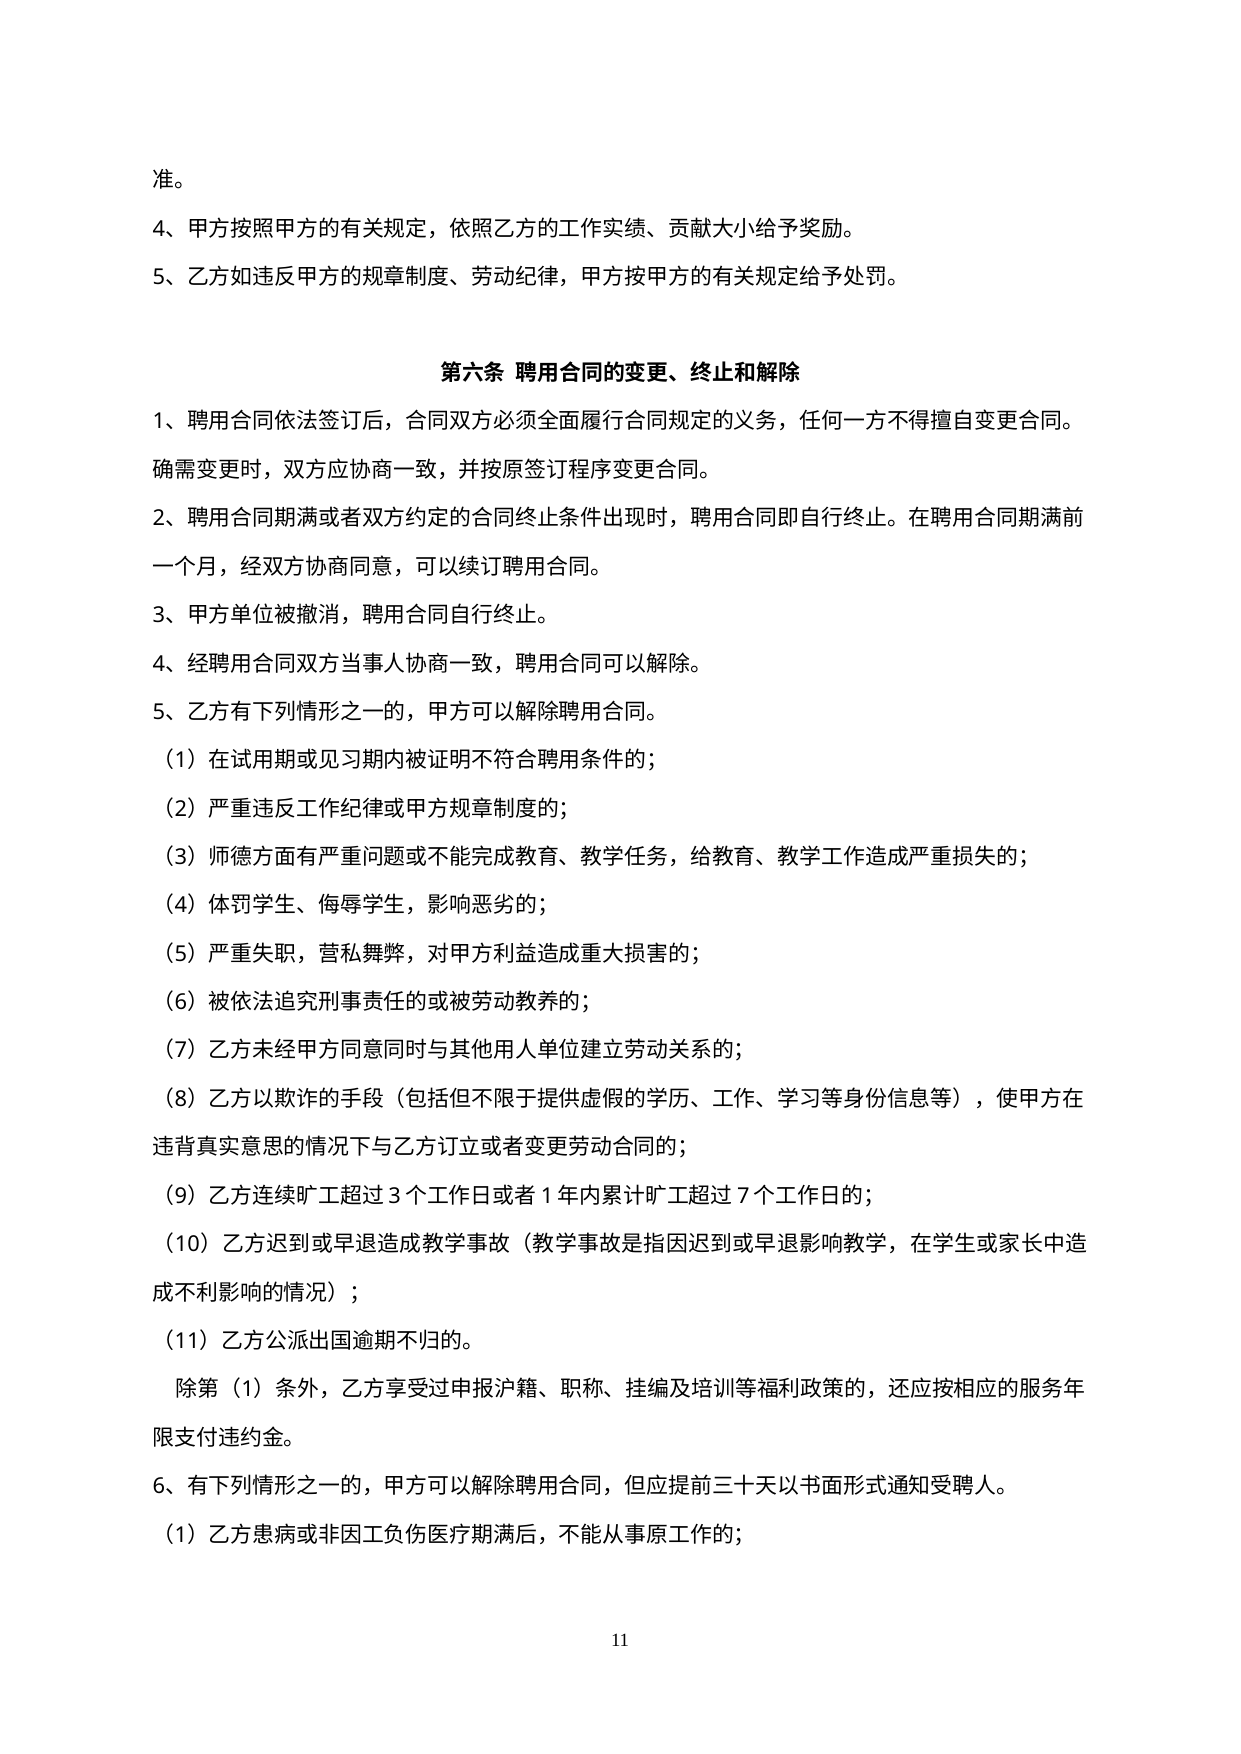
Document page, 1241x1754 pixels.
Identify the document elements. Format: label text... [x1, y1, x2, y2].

text （4）体罚学生、侮辱学生，影响恶劣的； [152, 887, 1087, 919]
text （9）乙方连续旷工超过3个工作日或者1年内累计旷工超过7个工作日的； [152, 1177, 1087, 1210]
text 1、聘用合同依法签订后，合同双方必须全面履行合同规定的义务，任何一方不得擅自变更合同。确需变更时，双方应协商一致，并按原签订程序变更合同。 [152, 403, 1087, 484]
text （1）乙方患病或非因工负伤医疗期满后，不能从事原工作的； [152, 1516, 1087, 1549]
text 5、乙方如违反甲方的规章制度、劳动纪律，甲方按甲方的有关规定给予处罚。 [152, 259, 1087, 291]
text 4、经聘用合同双方当事人协商一致，聘用合同可以解除。 [152, 645, 1087, 678]
text 第六条 聘用合同的变更、终止和解除 [152, 354, 1087, 387]
text （2）严重违反工作纪律或甲方规章制度的； [152, 790, 1087, 823]
text （11）乙方公派出国逾期不归的。 [152, 1323, 1087, 1355]
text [152, 162, 1087, 194]
text 6、有下列情形之一的，甲方可以解除聘用合同，但应提前三十天以书面形式通知受聘人。 [152, 1468, 1087, 1501]
text 5、乙方有下列情形之一的，甲方可以解除聘用合同。 [152, 693, 1087, 726]
text 4、甲方按照甲方的有关规定，依照乙方的工作实绩、贡献大小给予奖励。 [152, 210, 1087, 243]
text （3）师德方面有严重问题或不能完成教育、教学任务，给教育、教学工作造成严重损失的； [152, 838, 1087, 871]
text （5）严重失职，营私舞弊，对甲方利益造成重大损害的； [152, 935, 1087, 968]
text （8）乙方以欺诈的手段（包括但不限于提供虚假的学历、工作、学习等身份信息等），使甲方在违背真实意思的情况下与乙方订立或者变更劳动合同的； [152, 1080, 1087, 1161]
text （10）乙方迟到或早退造成教学事故（教学事故是指因迟到或早退影响教学，在学生或家长中造成不利影响的情况）； [152, 1226, 1087, 1307]
text 2、聘用合同期满或者双方约定的合同终止条件出现时，聘用合同即自行终止。在聘用合同期满前一个月，经双方协商同意，可以续订聘用合同。 [152, 500, 1087, 581]
text 3、甲方单位被撤消，聘用合同自行终止。 [152, 597, 1087, 629]
text 除第（1）条外，乙方享受过申报沪籍、职称、挂编及培训等福利政策的，还应按相应的服务年限支付违约金。 [152, 1371, 1087, 1452]
text （6）被依法追究刑事责任的或被劳动教养的； [152, 983, 1087, 1016]
text （7）乙方未经甲方同意同时与其他用人单位建立劳动关系的； [152, 1032, 1087, 1064]
text （1）在试用期或见习期内被证明不符合聘用条件的； [152, 742, 1087, 774]
